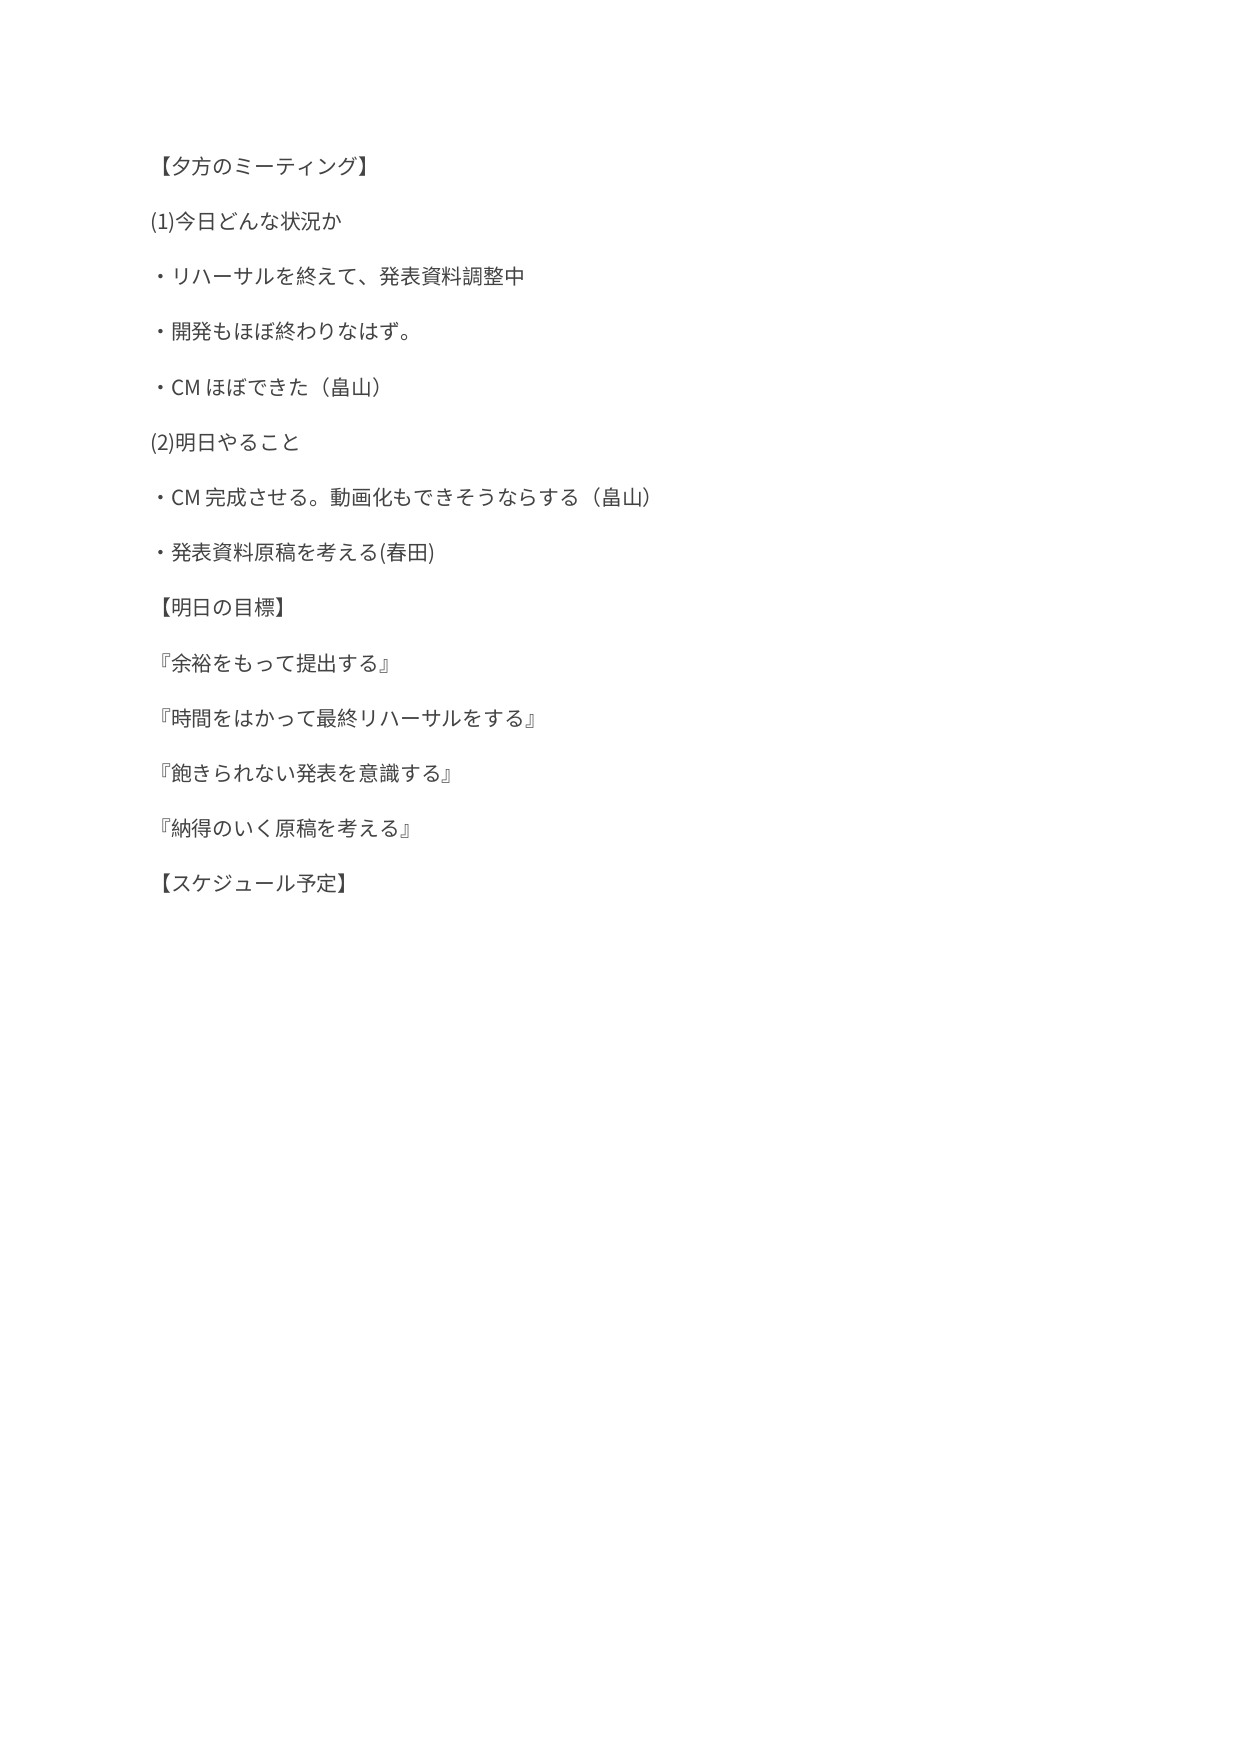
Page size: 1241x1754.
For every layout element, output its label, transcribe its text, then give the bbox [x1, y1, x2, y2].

text ・CMほぼできた（畠山） [150, 371, 1090, 401]
text 『時間をはかって最終リハーサルをする』 [150, 702, 1090, 732]
text 『飽きられない発表を意識する』 [150, 757, 1090, 787]
text ・リハーサルを終えて、発表資料調整中 [150, 260, 1090, 291]
text 【明日の目標】 [150, 592, 1090, 622]
text 『納得のいく原稿を考える』 [150, 812, 1090, 843]
text 【夕方のミーティング】 [150, 150, 1090, 180]
text (1)今日どんな状況か [150, 205, 1090, 235]
text (2)明日やること [150, 426, 1090, 456]
text ・発表資料原稿を考える(春田) [150, 536, 1090, 567]
text 『余裕をもって提出する』 [150, 647, 1090, 677]
text ・CM完成させる。動画化もできそうならする（畠山） [150, 481, 1090, 511]
text 【スケジュール予定】 [150, 868, 1090, 898]
text ・開発もほぼ終わりなはず。 [150, 316, 1090, 346]
